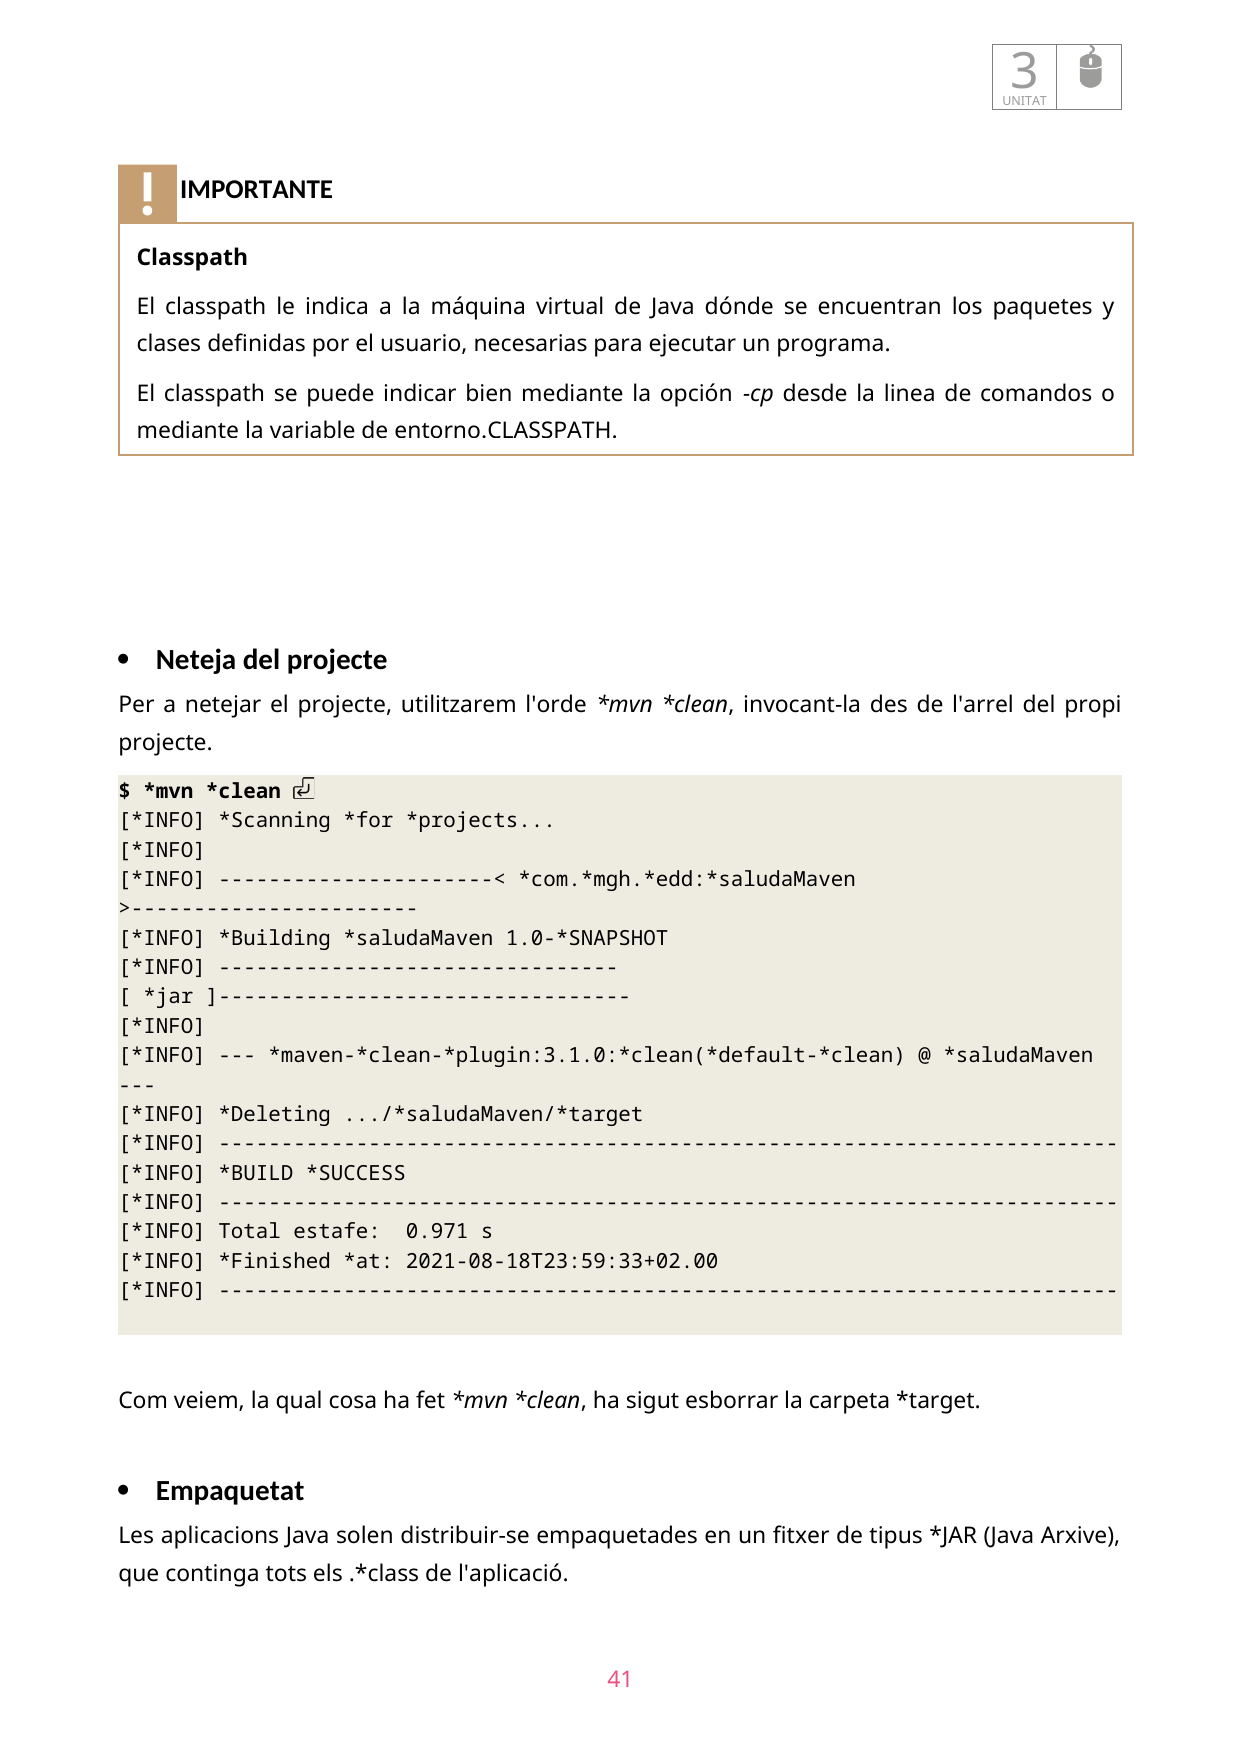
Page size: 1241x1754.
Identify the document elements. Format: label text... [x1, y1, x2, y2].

text [*INFO] *Building *saludaMaven 1.0-*SNAPSHOT [118, 922, 1122, 951]
text [*INFO] ----------------------< *com.*mgh.*edd:*saludaMaven >----------------------- [118, 863, 1122, 922]
text [*INFO] *Finished *at: 2021-08-18T23:59:33+02.00 [118, 1245, 1122, 1274]
text [*INFO] *Deleting .../*saludaMaven/*target [118, 1098, 1122, 1128]
text [*INFO] ------------------------------------------------------------------------ [118, 1186, 1122, 1216]
list Empaquetat [118, 1472, 1122, 1507]
text [*INFO] ------------------------------------------------------------------------ [118, 1274, 1122, 1304]
text $ *mvn *clean [118, 775, 1122, 804]
text [*INFO] --- *maven-*clean-*plugin:3.1.0:*clean(*default-*clean) @ *saludaMaven --- [118, 1039, 1122, 1098]
text Per a netejar el projecte, utilitzarem l'orde *mvn *clean, invocant-la des de l'arrel del propi projecte. [118, 688, 1122, 757]
text Les aplicacions Java solen distribuir-se empaquetades en un fitxer de tipus *JAR (Java Arxive), que continga tots els .*class de l'aplicació. [118, 1519, 1122, 1588]
text [*INFO] --------------------------------[ *jar ]--------------------------------- [118, 951, 1122, 1010]
text [*INFO] ------------------------------------------------------------------------ [118, 1128, 1122, 1157]
picture [293, 777, 315, 799]
picture [1079, 45, 1102, 88]
text [*INFO] Total estafe: 0.971 s [118, 1216, 1122, 1245]
text [*INFO] *BUILD *SUCCESS [118, 1157, 1122, 1186]
text [*INFO] *Scanning *for *projects... [118, 804, 1122, 834]
list Neteja del projecte [118, 641, 1122, 677]
text [*INFO] [118, 1010, 1122, 1039]
text Com veiem, la qual cosa ha fet *mvn *clean, ha sigut esborrar la carpeta *target. [118, 1384, 1122, 1416]
text [*INFO] [118, 834, 1122, 863]
